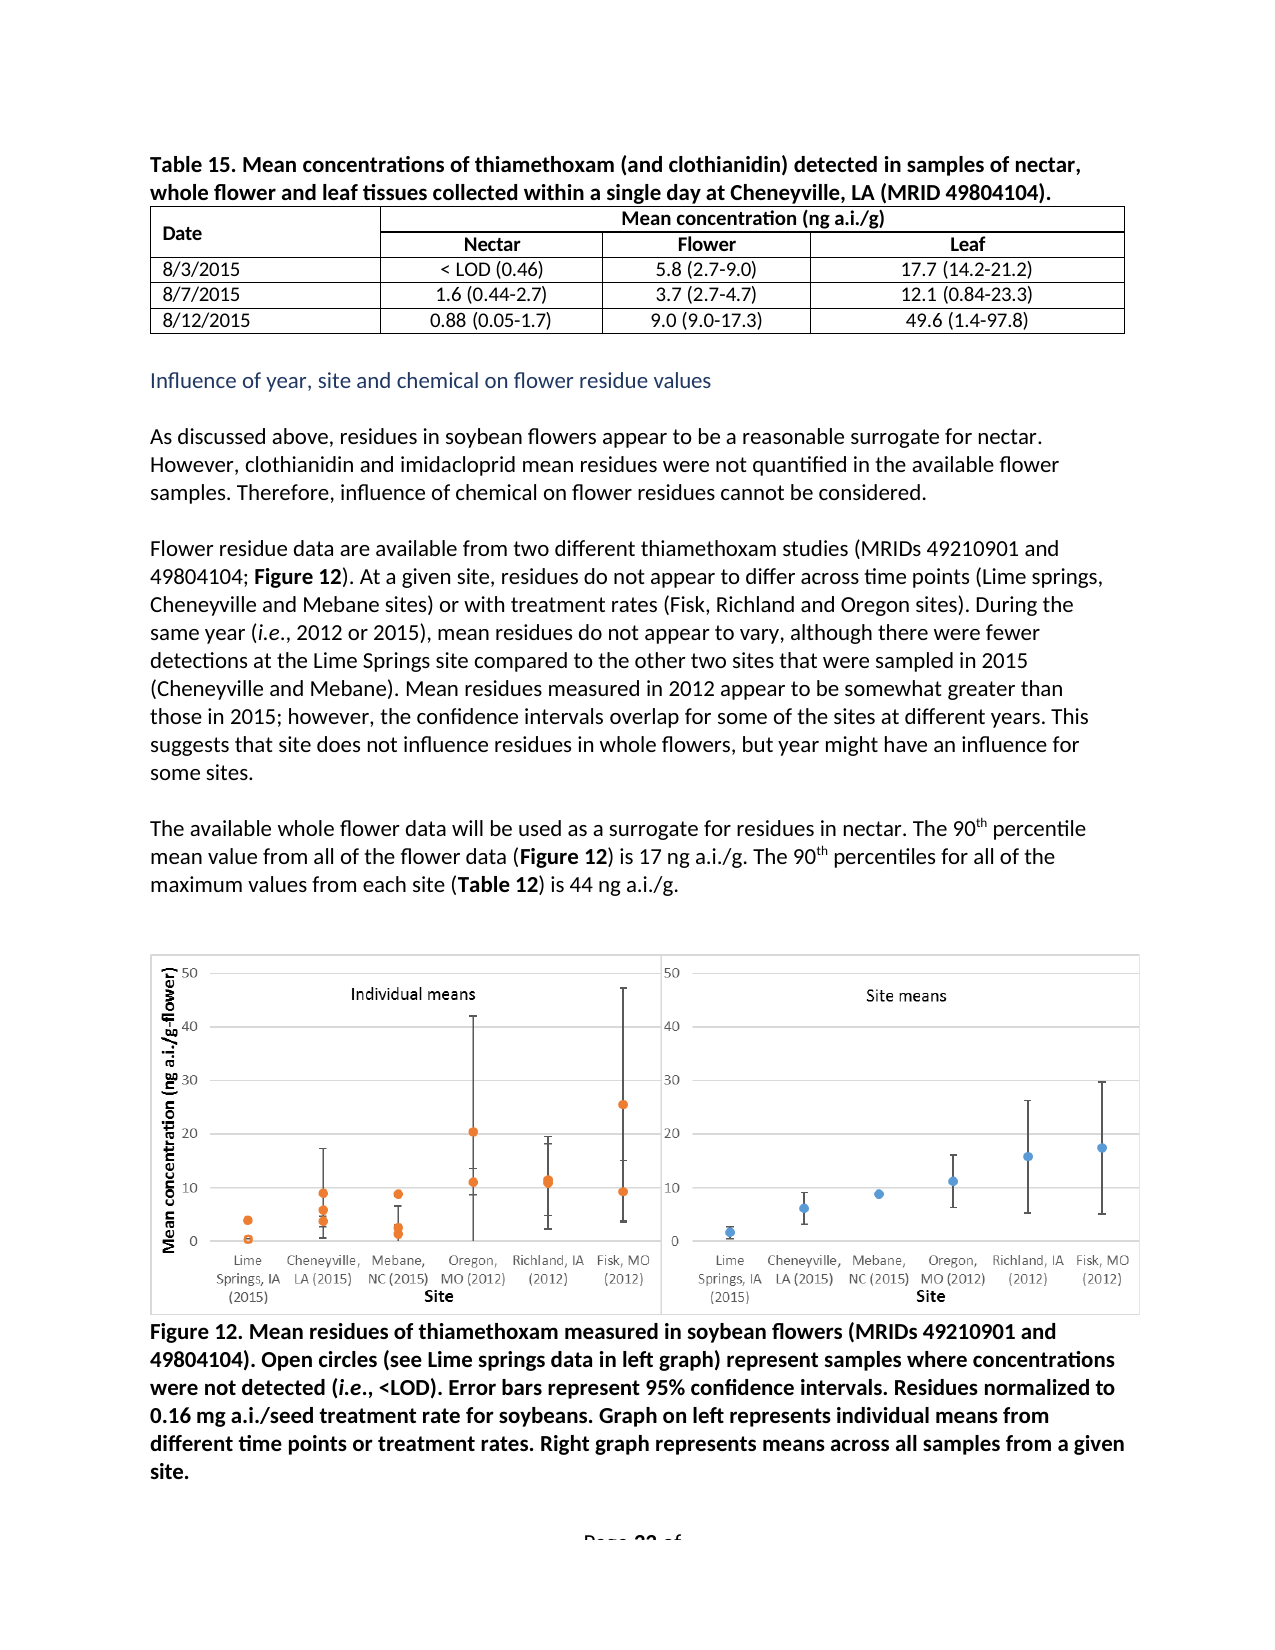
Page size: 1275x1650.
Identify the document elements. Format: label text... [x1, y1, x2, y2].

table_cell 49.6 (1.4-97.8) [811, 309, 1124, 333]
table_cell 17.7 (14.2-21.2) [811, 258, 1124, 282]
table_cell 5.8 (2.7-9.0) [603, 258, 810, 282]
table_cell Nectar [381, 233, 602, 257]
text Influence of year, site and chemical on flower residue values [150, 366, 1164, 394]
text Table 15. Mean concentrations of thiamethoxam (and clothianidin) detected in samples of nectar, whole flower and leaf tissues collected within a single day at Cheneyville, LA (MRID 49804104). [150, 150, 1118, 206]
table_cell 8/7/2015 [151, 283, 380, 307]
table_cell 1.6 (0.44-2.7) [381, 283, 602, 307]
table_header Date [151, 207, 380, 257]
table_cell 8/12/2015 [151, 309, 380, 333]
table_cell 9.0 (9.0-17.3) [603, 309, 810, 333]
table_cell < LOD (0.46) [381, 258, 602, 282]
table_header Mean concentration (ng a.i./g) [381, 207, 1124, 231]
table_cell Leaf [811, 233, 1124, 257]
table_cell 8/3/2015 [151, 258, 380, 282]
text 0.16 mg a.i./seed treatment rate for soybeans. Graph on left represents individual means from different time points or treatment rates. Right graph represents means across all samples from a given site. [150, 1401, 1128, 1485]
table_cell 0.88 (0.05-1.7) [381, 309, 602, 333]
table_cell 12.1 (0.84-23.3) [811, 283, 1124, 307]
table_cell Flower [603, 233, 810, 257]
table_cell 3.7 (2.7-4.7) [603, 283, 810, 307]
text The available whole flower data will be used as a surrogate for residues in nectar. The 90th percentile mean value from all of the flower data (Figure 12) is 17 ng a.i./g. The 90th percentiles for all of the maximum values from each site (Table 12) is 44 ng a.i./g. [150, 814, 1118, 898]
text Flower residue data are available from two different thiamethoxam studies (MRIDs 49210901 and 49804104; Figure 12). At a given site, residues do not appear to differ across time points (Lime springs, Cheneyville and Mebane sites) or with treatment rates (Fisk, Richland and Oregon sites). During the same year (i.e., 2012 or 2015), mean residues do not appear to vary, although there were fewer detections at the Lime Springs site compared to the other two sites that were sampled in 2015 (Cheneyville and Mebane). Mean residues measured in 2012 appear to be somewhat greater than those in 2015; however, the confidence intervals overlap for some of the sites at different years. This suggests that site does not influence residues in whole flowers, but year might have an influence for some sites. [150, 534, 1121, 786]
text Figure 12. Mean residues of thiamethoxam measured in soybean flowers (MRIDs 49210901 and 49804104). Open circles (see Lime springs data in left graph) represent samples where concentrations were not detected (i.e., <LOD). Error bars represent 95% confidence intervals. Residues normalized to [150, 1315, 1116, 1401]
picture [150, 954, 1140, 1315]
text As discussed above, residues in soybean flowers appear to be a reasonable surrogate for nectar. However, clothianidin and imidacloprid mean residues were not quantified in the available flower samples. Therefore, influence of chemical on flower residues cannot be considered. [150, 422, 1116, 506]
